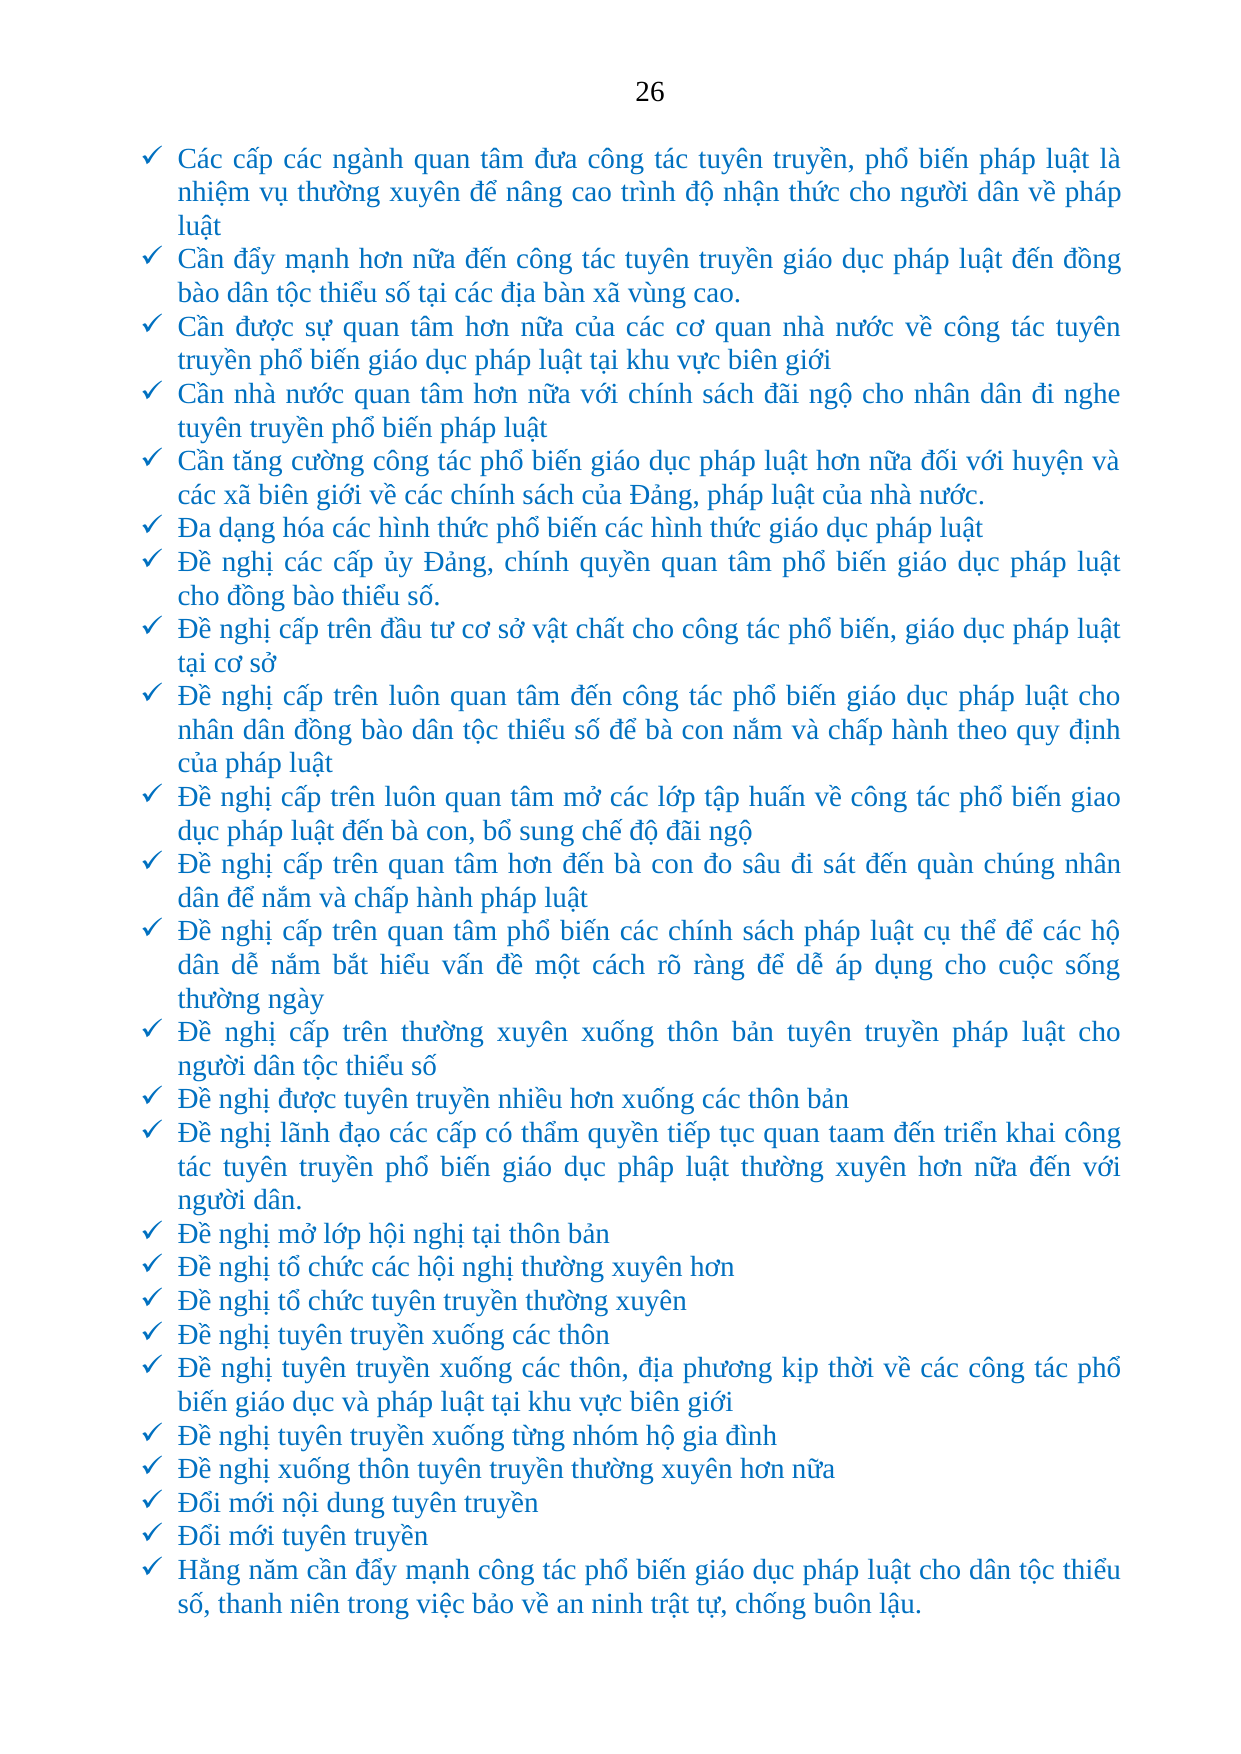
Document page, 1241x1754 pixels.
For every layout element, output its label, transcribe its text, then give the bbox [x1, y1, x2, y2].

list Đề nghị cấp trên luôn quan tâm đến công tác phổ biến giáo dục pháp luật cho nhân dân đồng bào dân tộc thiểu số để bà con nắm và chấp hành theo quy định của pháp luật [140, 678, 1122, 779]
list Các cấp các ngành quan tâm đưa công tác tuyên truyền, phổ biến pháp luật là nhiệm vụ thường xuyên để nâng cao trình độ nhận thức cho người dân về pháp luật [140, 141, 1122, 242]
list Đề nghị tuyên truyền xuống các thôn [140, 1317, 1122, 1350]
list Đề nghị tuyên truyền xuống các thôn, địa phương kịp thời về các công tác phổ biến giáo dục và pháp luật tại khu vực biên giới [140, 1350, 1122, 1418]
list Đề nghị cấp trên luôn quan tâm mở các lớp tập huấn về công tác phổ biến giao dục pháp luật đến bà con, bổ sung chế độ đãi ngộ [140, 779, 1122, 846]
list Đề nghị lãnh đạo các cấp có thẩm quyền tiếp tục quan taam đến triển khai công tác tuyên truyền phổ biến giáo dục phâp luật thường xuyên hơn nữa đến với người dân. [140, 1115, 1122, 1216]
list Đề nghị tổ chức tuyên truyền thường xuyên [140, 1283, 1122, 1317]
list Đề nghị cấp trên thường xuyên xuống thôn bản tuyên truyền pháp luật cho người dân tộc thiểu số [140, 1014, 1122, 1081]
list Đề nghị xuống thôn tuyên truyền thường xuyên hơn nữa [140, 1451, 1122, 1485]
list Cần nhà nước quan tâm hơn nữa với chính sách đãi ngộ cho nhân dân đi nghe tuyên truyền phổ biến pháp luật [140, 376, 1122, 443]
list Đổi mới tuyên truyền [140, 1518, 1122, 1552]
list Cần tăng cường công tác phổ biến giáo dục pháp luật hơn nữa đối với huyện và các xã biên giới về các chính sách của Đảng, pháp luật của nhà nước. [140, 443, 1122, 510]
list Đề nghị tuyên truyền xuống từng nhóm hộ gia đình [140, 1418, 1122, 1451]
list Đề nghị cấp trên đầu tư cơ sở vật chất cho công tác phổ biến, giáo dục pháp luật tại cơ sở [140, 611, 1122, 678]
list Đề nghị tổ chức các hội nghị thường xuyên hơn [140, 1249, 1122, 1283]
list Đa dạng hóa các hình thức phổ biến các hình thức giáo dục pháp luật [140, 510, 1122, 544]
list Đề nghị cấp trên quan tâm hơn đến bà con đo sâu đi sát đến quàn chúng nhân dân để nắm và chấp hành pháp luật [140, 846, 1122, 913]
list Đề nghị các cấp ủy Đảng, chính quyền quan tâm phổ biến giáo dục pháp luật cho đồng bào thiểu số. [140, 544, 1122, 611]
list Hằng năm cần đẩy mạnh công tác phổ biến giáo dục pháp luật cho dân tộc thiểu số, thanh niên trong việc bảo về an ninh trật tự, chống buôn lậu. [140, 1552, 1122, 1619]
list Đề nghị được tuyên truyền nhiều hơn xuống các thôn bản [140, 1081, 1122, 1115]
list Cần được sự quan tâm hơn nữa của các cơ quan nhà nước về công tác tuyên truyền phổ biến giáo dục pháp luật tại khu vực biên giới [140, 309, 1122, 376]
list Đề nghị cấp trên quan tâm phổ biến các chính sách pháp luật cụ thể để các hộ dân dễ nắm bắt hiểu vấn đề một cách rõ ràng để dễ áp dụng cho cuộc sống thường ngày [140, 913, 1122, 1014]
list Cần đẩy mạnh hơn nữa đến công tác tuyên truyền giáo dục pháp luật đến đồng bào dân tộc thiểu số tại các địa bàn xã vùng cao. [140, 242, 1122, 309]
list Đổi mới nội dung tuyên truyền [140, 1485, 1122, 1518]
list Đề nghị mở lớp hội nghị tại thôn bản [140, 1216, 1122, 1249]
